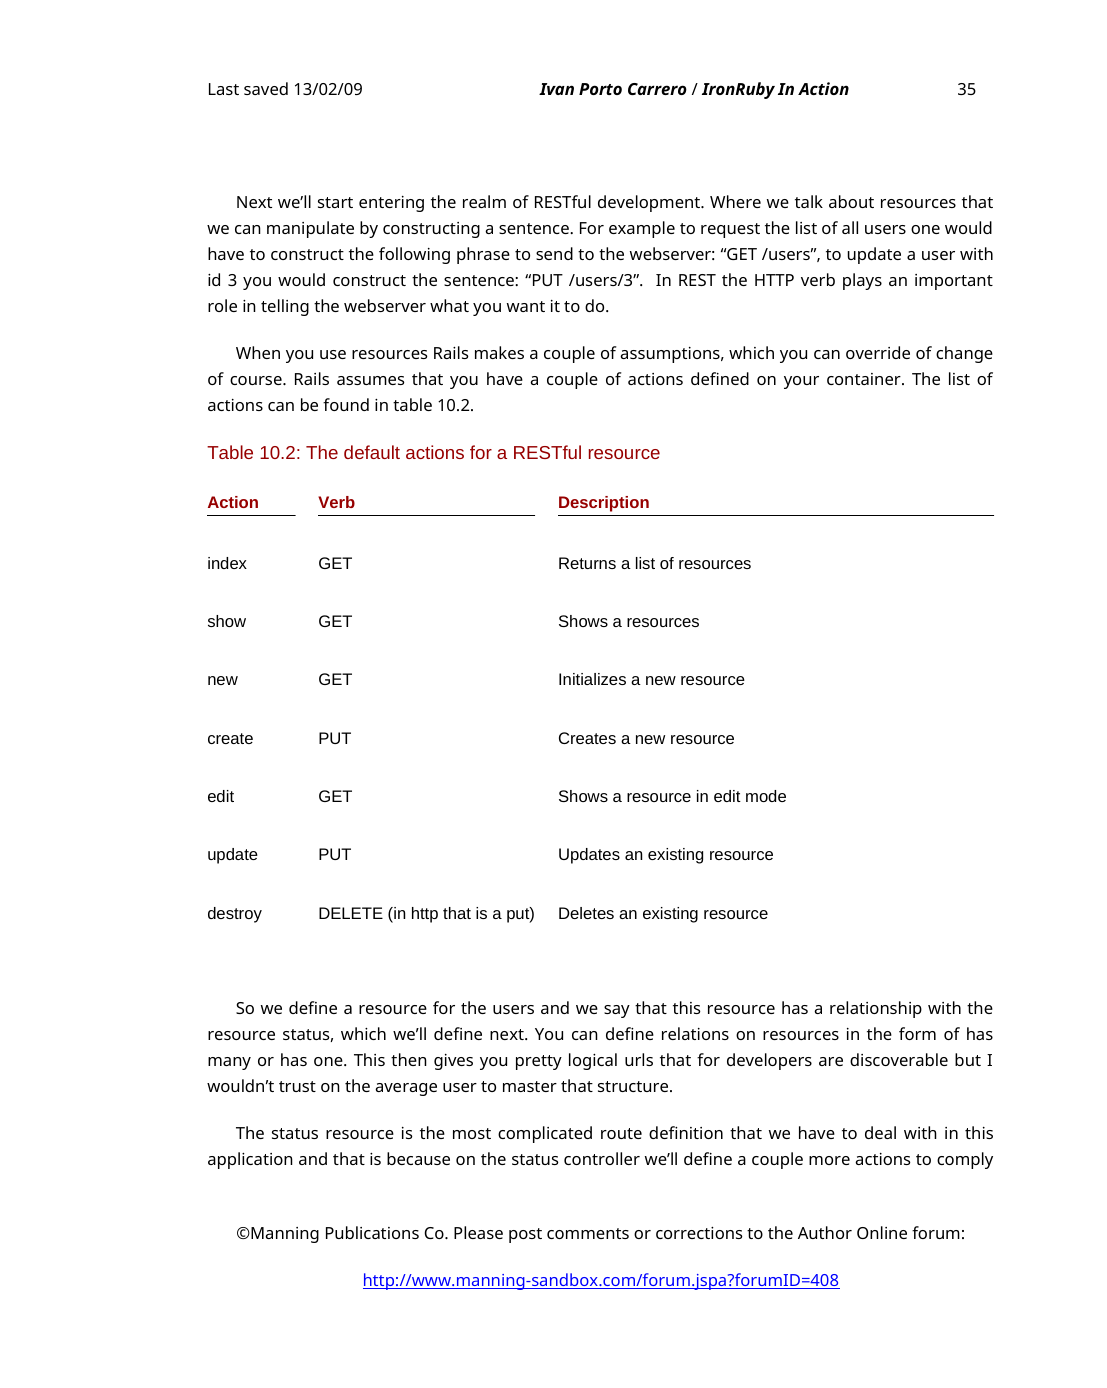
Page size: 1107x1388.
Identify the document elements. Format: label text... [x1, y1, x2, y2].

text So we define a resource for the users and we say that this resource has a relationship with the resource status, which we’ll define next. You can define relations on resources in the form of has many or has one. This then gives you pretty logical urls that for developers are discoverable but I wouldn’t trust on the average user to master that structure. [207, 993, 994, 1098]
table_header Description [547, 476, 1006, 537]
table_cell Updates an existing resource [547, 828, 1006, 887]
table_cell PUT [307, 712, 547, 770]
table_cell destroy [196, 887, 307, 945]
table_cell Shows a resources [547, 595, 1006, 653]
table_cell GET [307, 770, 547, 828]
table_cell new [196, 653, 307, 712]
table_header Action [196, 476, 307, 537]
table_cell Creates a new resource [547, 712, 1006, 770]
table_cell update [196, 828, 307, 887]
table_cell Returns a list of resources [547, 537, 1006, 595]
table_header Verb [307, 476, 547, 537]
table_cell edit [196, 770, 307, 828]
table_cell GET [307, 595, 547, 653]
text Table 10.2: The default actions for a RESTful resource [207, 442, 994, 463]
table_cell show [196, 595, 307, 653]
table_cell Shows a resource in edit mode [547, 770, 1006, 828]
table_cell Initializes a new resource [547, 653, 1006, 712]
table_cell create [196, 712, 307, 770]
table_cell PUT [307, 828, 547, 887]
table_cell GET [307, 653, 547, 712]
table_cell index [196, 537, 307, 595]
text Next we’ll start entering the realm of RESTful development. Where we talk about resources that we can manipulate by constructing a sentence. For example to request the list of all users one would have to construct the following phrase to send to the webserver: “GET /users”, to update a user with id 3 you would construct the sentence: “PUT /users/3”. In REST the HTTP verb plays an important role in telling the webserver what you want it to do. [207, 187, 994, 318]
table_cell Deletes an existing resource [547, 887, 1006, 945]
text When you use resources Rails makes a couple of assumptions, which you can override of change of course. Rails assumes that you have a couple of actions defined on your container. The list of actions can be found in table 10.2. [207, 338, 994, 417]
table_cell DELETE (in http that is a put) [307, 887, 547, 945]
table_cell GET [307, 537, 547, 595]
